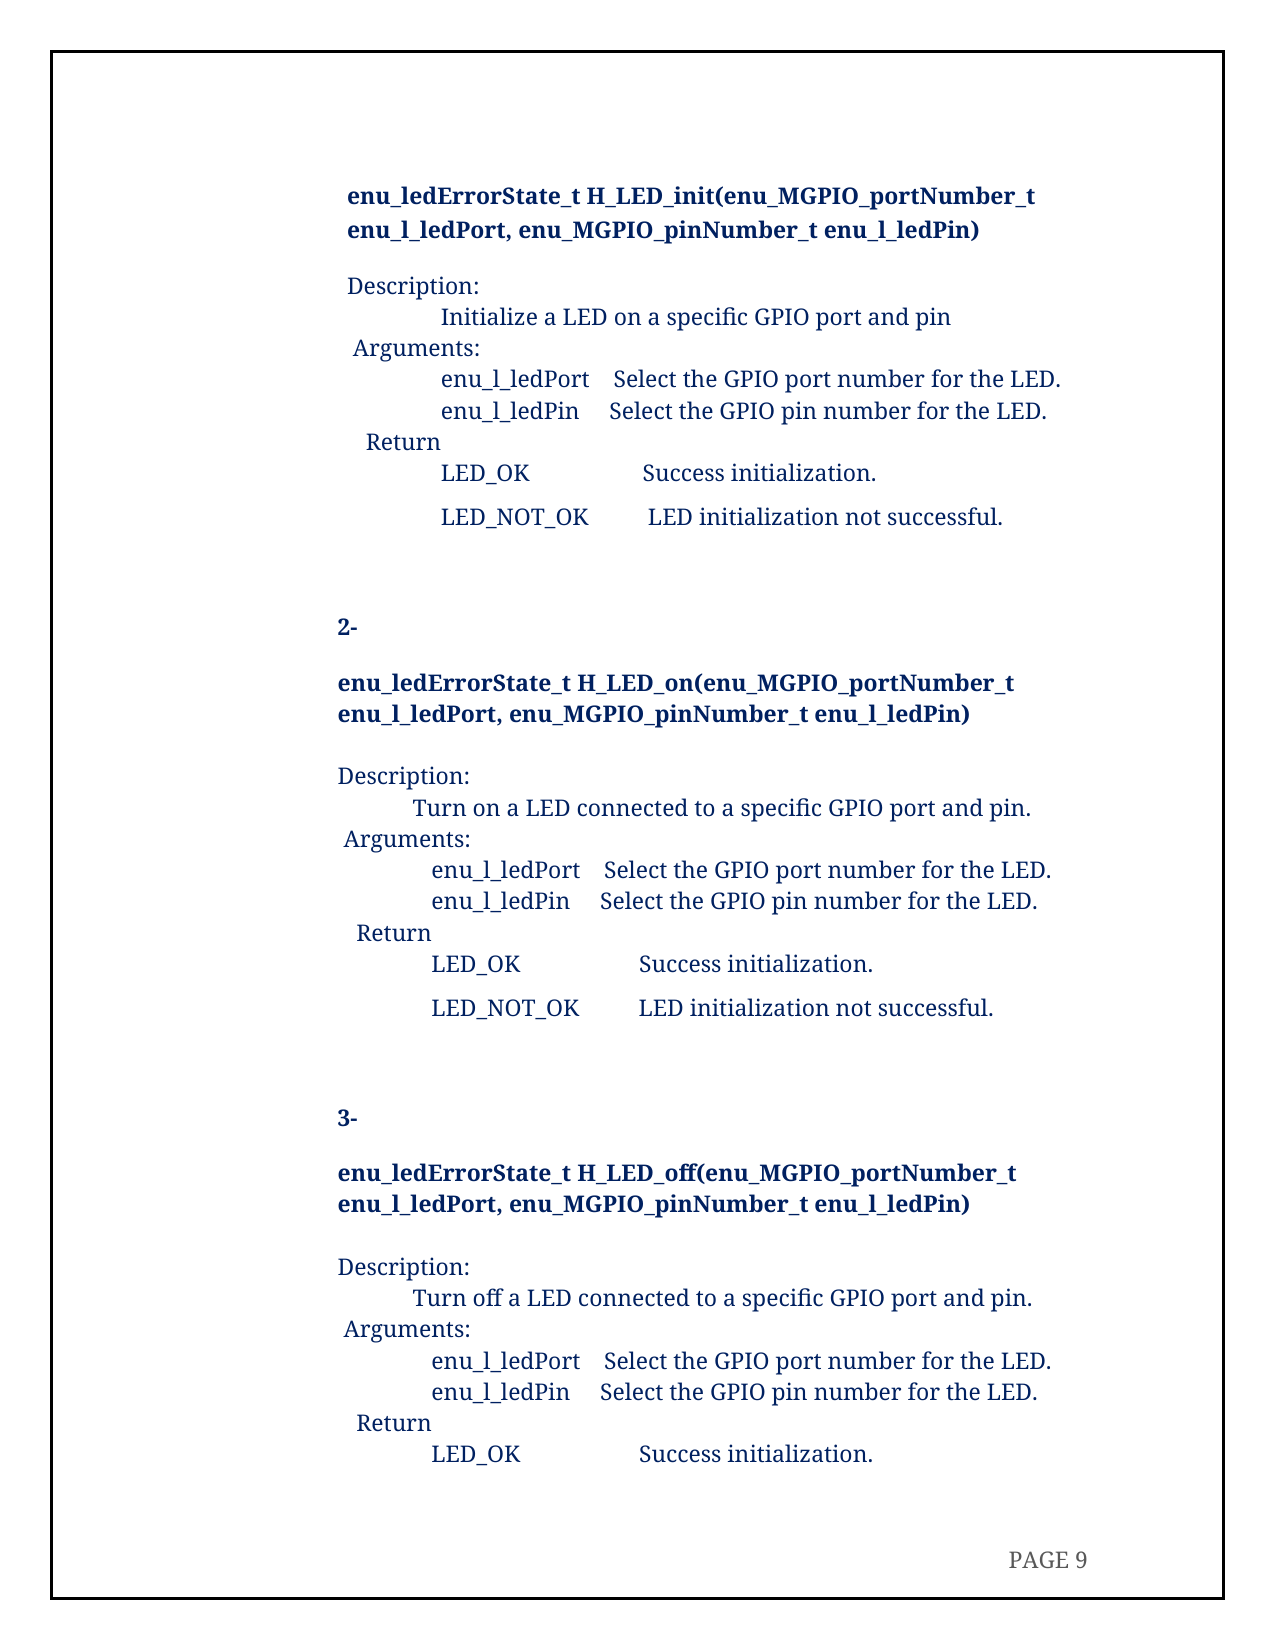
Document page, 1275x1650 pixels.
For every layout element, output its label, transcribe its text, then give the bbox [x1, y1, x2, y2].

text enu_l_ledPort Select the GPIO port number for the LED. [431, 854, 1087, 885]
text LED_OK Success initialization. [441, 457, 1087, 488]
text enu_ledErrorState_t H_LED_on(enu_MGPIO_portNumber_t enu_l_ledPort, enu_MGPIO_pinNumber_t enu_l_ledPin) [337, 666, 1087, 729]
text Description: [337, 760, 1087, 791]
text enu_l_ledPin Select the GPIO pin number for the LED. [431, 1376, 1087, 1407]
text LED_OK Success initialization. [431, 1438, 1087, 1469]
text enu_l_ledPin Select the GPIO pin number for the LED. [431, 885, 1087, 916]
text Initialize a LED on a specific GPIO port and pin [422, 301, 1087, 332]
text enu_l_ledPort Select the GPIO port number for the LED. [441, 363, 1087, 394]
text 2- [337, 611, 1087, 642]
text Return [281, 916, 1087, 948]
text Arguments: [337, 823, 1087, 854]
text LED_OK Success initialization. [431, 948, 1087, 979]
text Description: [337, 1251, 1087, 1282]
text enu_l_ledPin Select the GPIO pin number for the LED. [441, 394, 1087, 426]
text Return [281, 1407, 1087, 1438]
list enu_ledErrorState_t H_LED_init(enu_MGPIO_portNumber_t enu_l_ledPort, enu_MGPIO_pinNumber_t enu_l_ledPin) [347, 180, 1087, 246]
text Turn on a LED connected to a specific GPIO port and pin. [412, 791, 1087, 823]
text Turn off a LED connected to a specific GPIO port and pin. [412, 1282, 1087, 1313]
text Arguments: [337, 1313, 1087, 1344]
text enu_ledErrorState_t H_LED_off(enu_MGPIO_portNumber_t enu_l_ledPort, enu_MGPIO_pinNumber_t enu_l_ledPin) [337, 1157, 1087, 1219]
text LED_NOT_OK LED initialization not successful. [431, 991, 1087, 1023]
text Arguments: [347, 332, 1087, 363]
text 3- [337, 1102, 1087, 1133]
text enu_l_ledPort Select the GPIO port number for the LED. [431, 1344, 1087, 1376]
text Description: [347, 269, 1087, 301]
text LED_NOT_OK LED initialization not successful. [441, 501, 1087, 532]
text Return [291, 426, 1087, 457]
